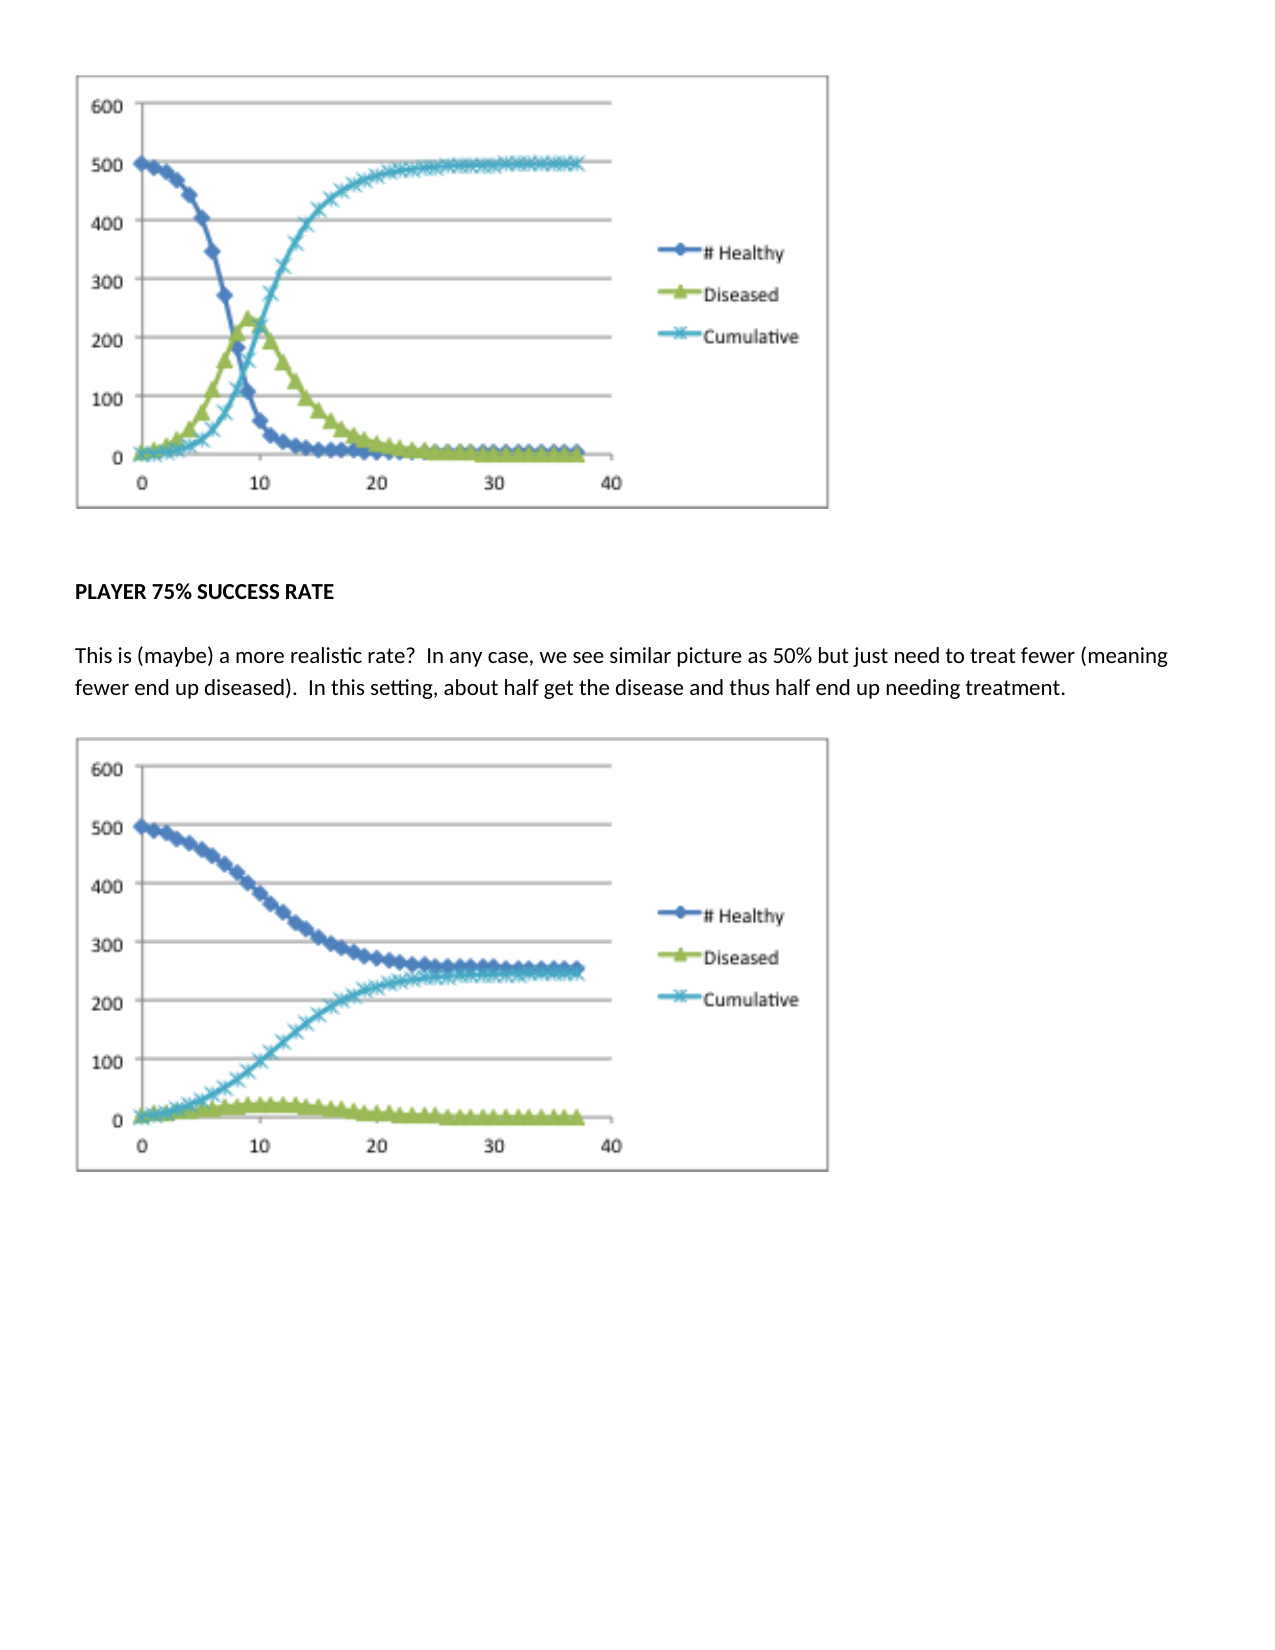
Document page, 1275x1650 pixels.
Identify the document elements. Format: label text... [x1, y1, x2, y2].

picture [75, 737, 831, 1172]
text PLAYER 75% SUCCESS RATE [75, 577, 1200, 605]
text This is (maybe) a more realistic rate? In any case, we see similar picture as 50% but just need to treat fewer (meaning fewer end up diseased). In this setting, about half get the disease and thus half end up needing treatment. [75, 641, 1200, 701]
picture [75, 75, 831, 509]
